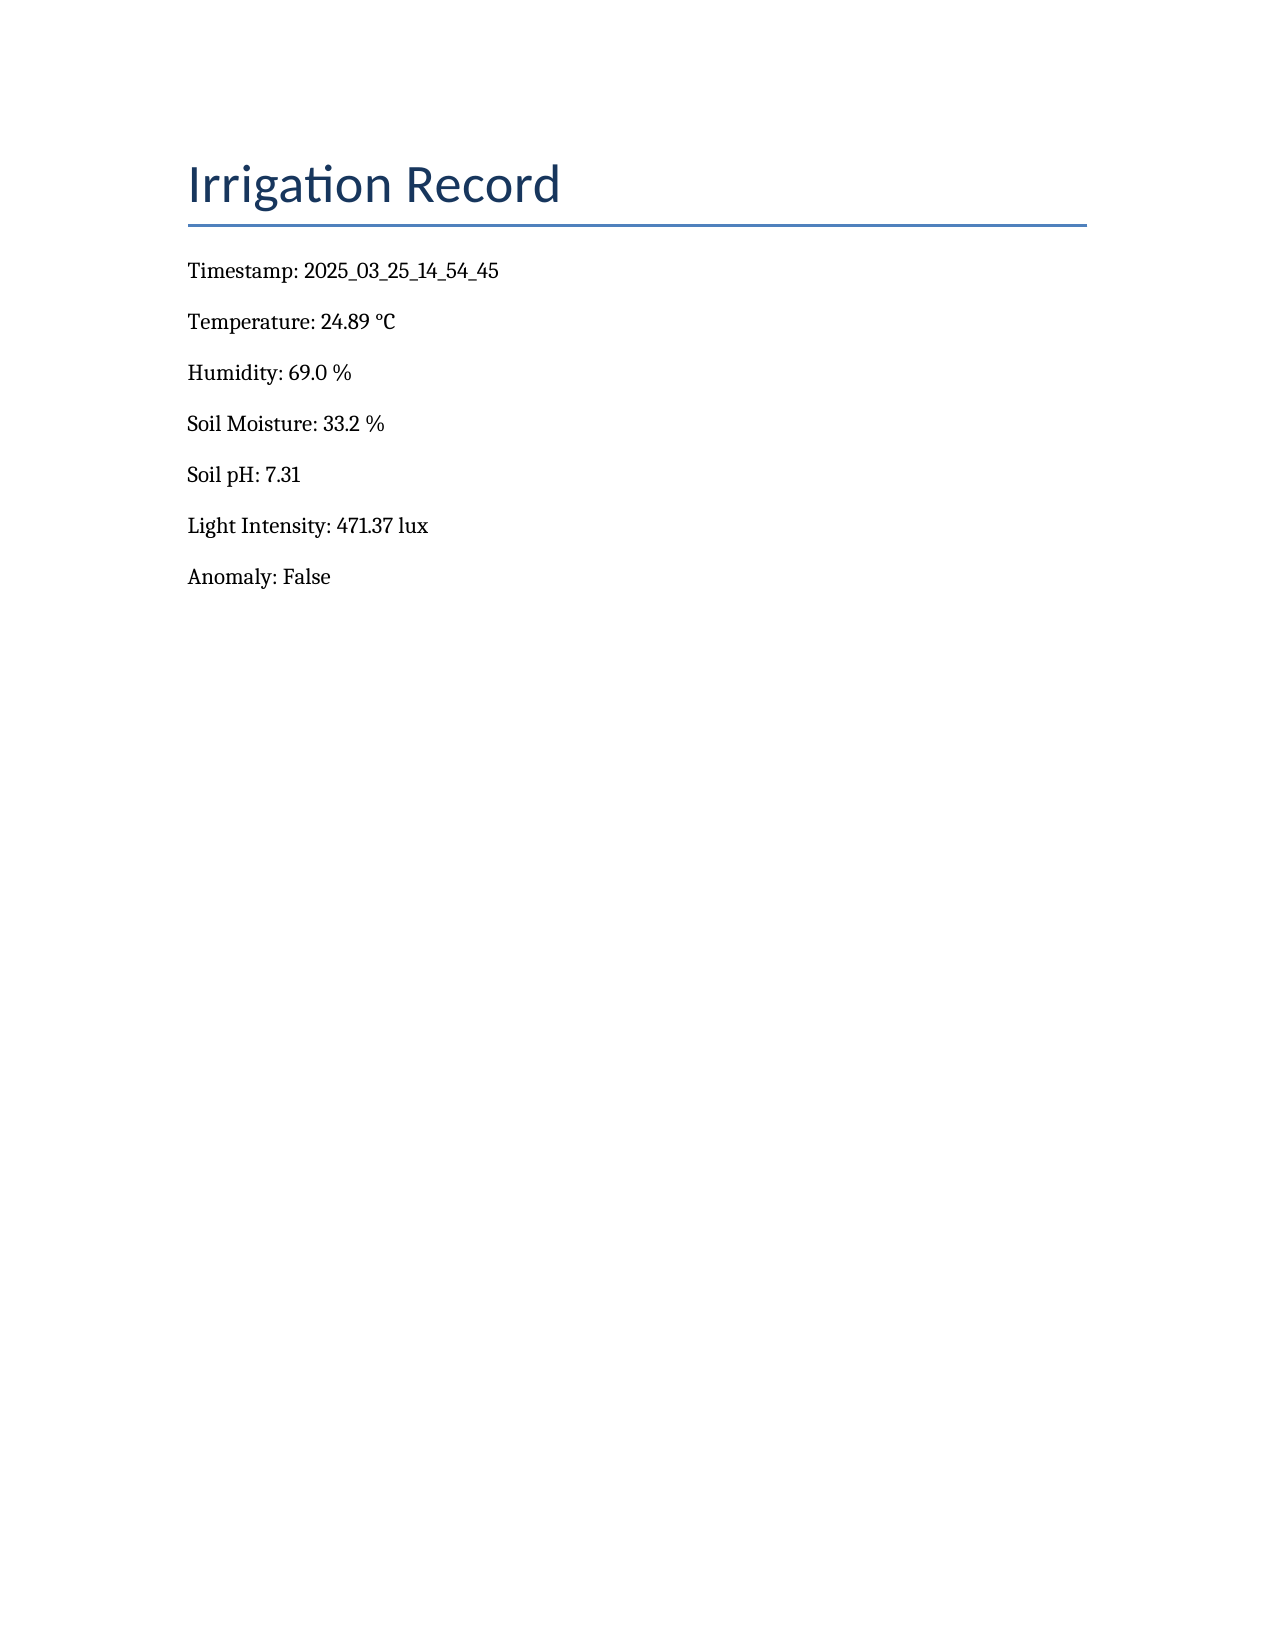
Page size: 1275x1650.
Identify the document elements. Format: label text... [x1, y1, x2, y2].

text Soil Moisture: 33.2 % [187, 411, 1087, 437]
text Light Intensity: 471.37 lux [187, 513, 1087, 539]
text Humidity: 69.0 % [187, 360, 1087, 386]
text Soil pH: 7.31 [187, 462, 1087, 488]
text Temperature: 24.89 °C [187, 309, 1087, 335]
text Timestamp: 2025_03_25_14_54_45 [187, 258, 1087, 284]
text Anomaly: False [187, 564, 1087, 590]
title Irrigation Record [187, 150, 1087, 227]
